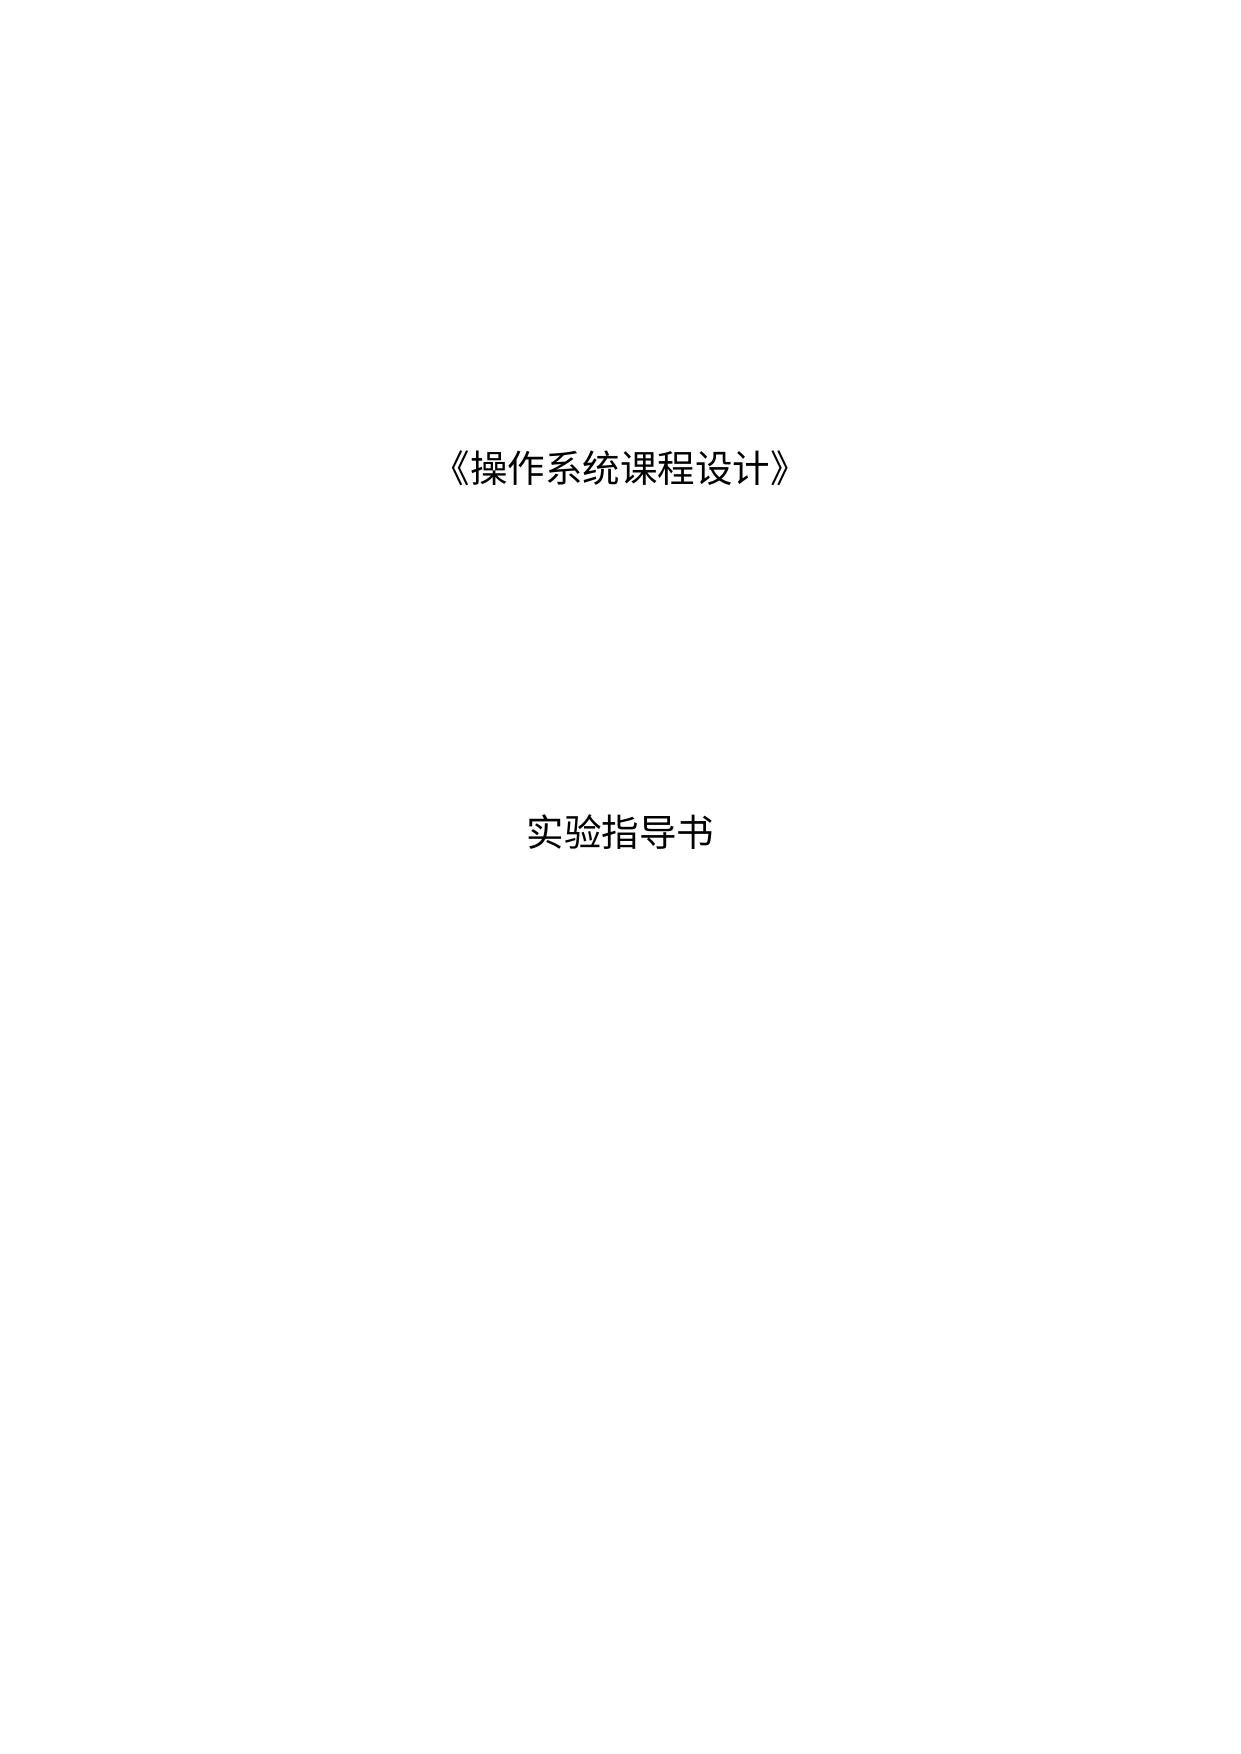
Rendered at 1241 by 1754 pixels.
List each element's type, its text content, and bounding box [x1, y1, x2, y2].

text 实验指导书 [187, 797, 1053, 862]
text 《操作系统课程设计》 [187, 433, 1053, 498]
